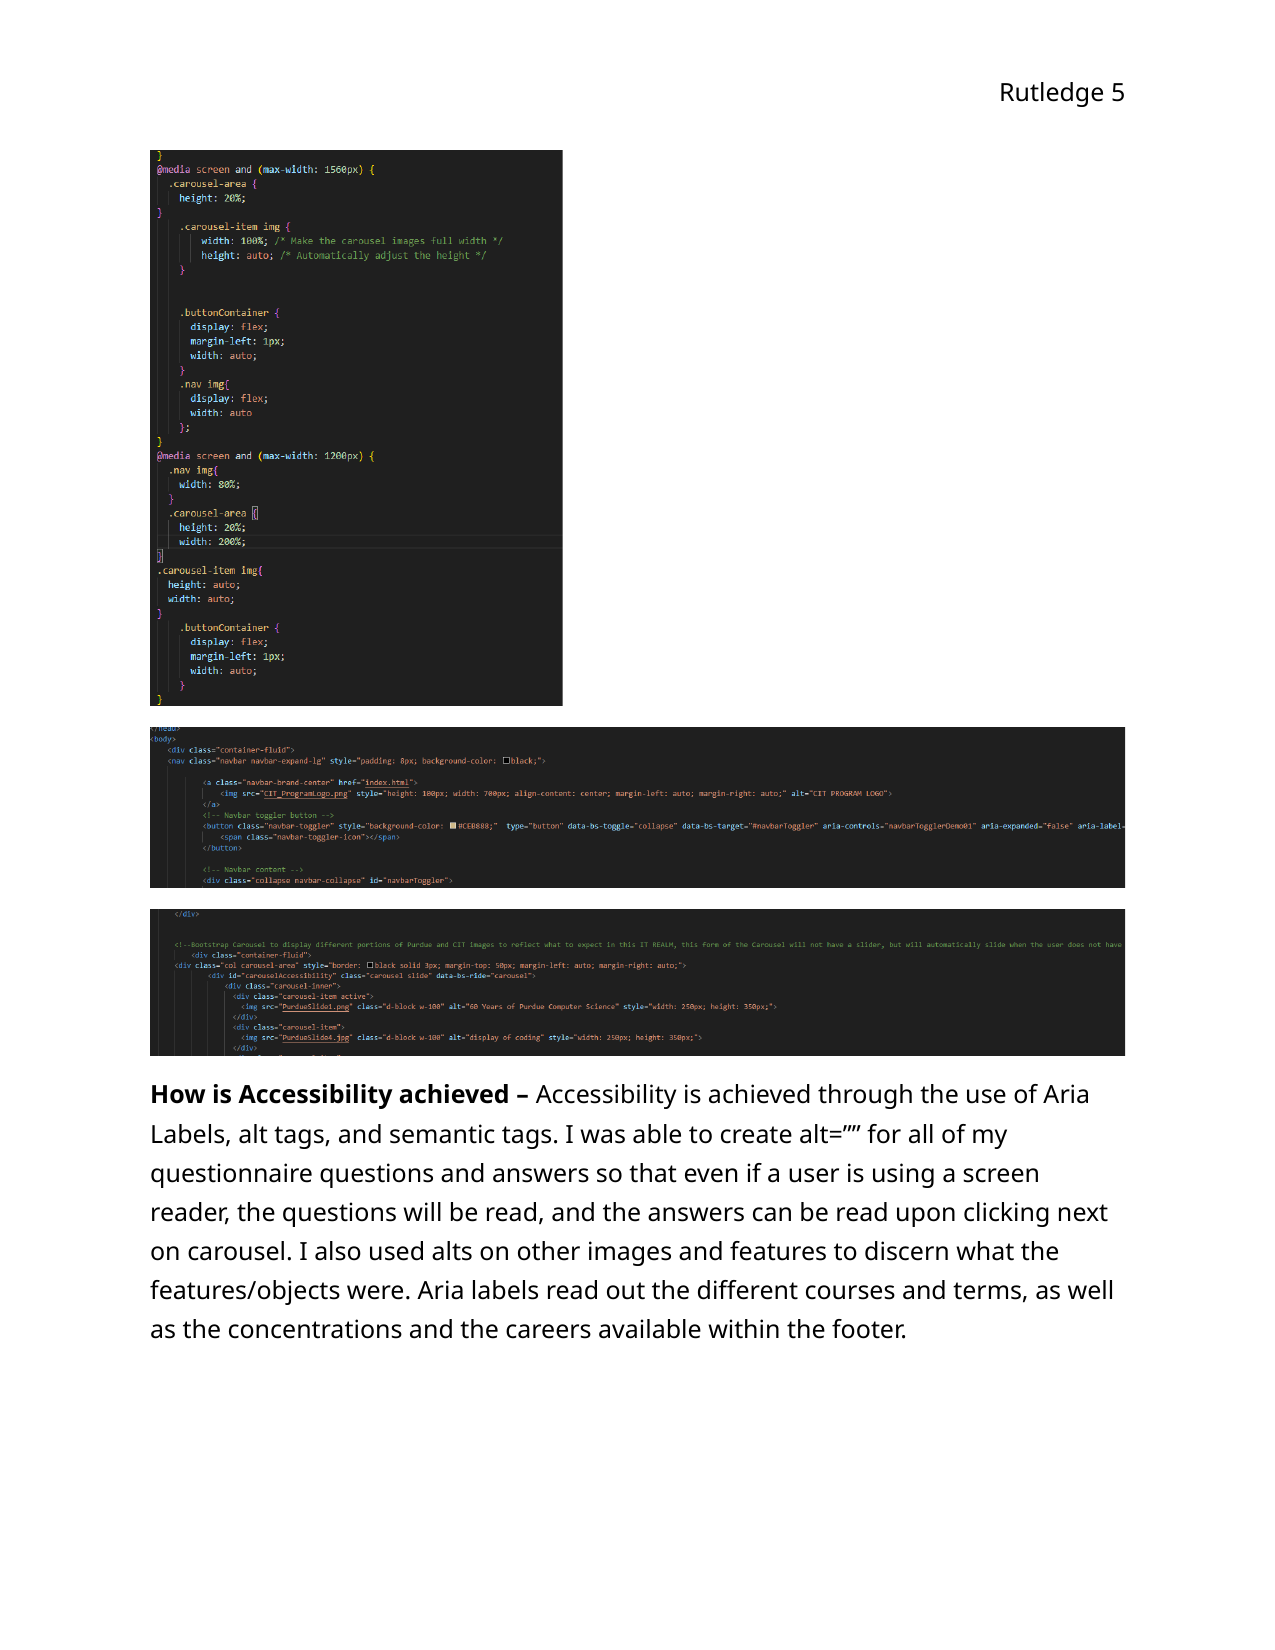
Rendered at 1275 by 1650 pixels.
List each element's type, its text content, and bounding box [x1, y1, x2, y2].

text How is Accessibility achieved – Accessibility is achieved through the use of Aria Labels, alt tags, and semantic tags. I was able to create alt=”” for all of my questionnaire questions and answers so that even if a user is using a screen reader, the questions will be read, and the answers can be read upon clicking next on carousel. I also used alts on other images and features to discern what the features/objects were. Aria labels read out the different courses and terms, as well as the concentrations and the careers available within the footer. [150, 1077, 1125, 1346]
picture [150, 150, 563, 706]
picture [150, 909, 1125, 1056]
picture [150, 727, 1125, 888]
